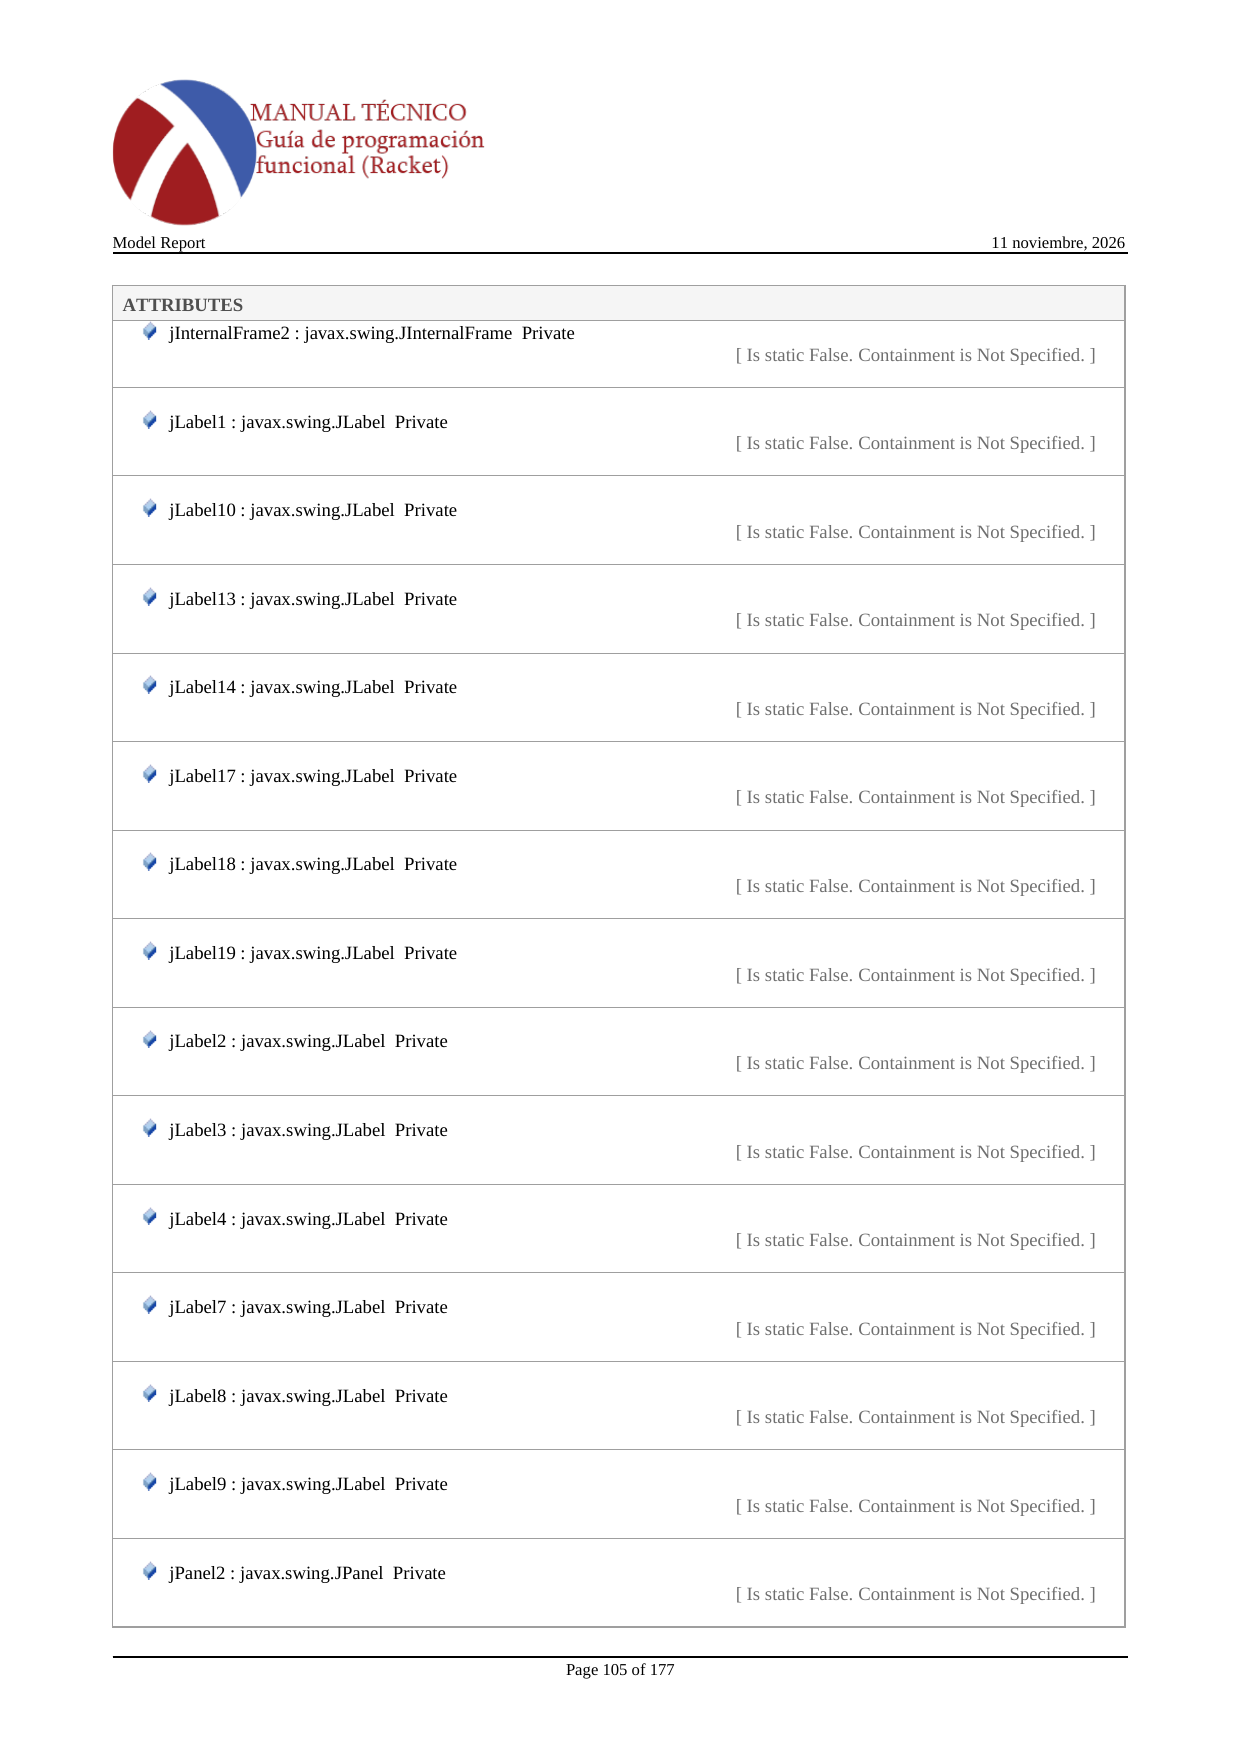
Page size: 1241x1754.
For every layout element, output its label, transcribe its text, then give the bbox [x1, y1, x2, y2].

picture [141, 409, 160, 429]
table_cell jPanel2 : javax.swing.JPanel Private [ Is static False. Containment is Not Specified. ] [113, 1539, 1124, 1626]
picture [141, 1383, 160, 1402]
picture [141, 1294, 160, 1314]
table_cell jLabel7 : javax.swing.JLabel Private [ Is static False. Containment is Not Specified. ] [113, 1273, 1124, 1361]
table_cell jLabel1 : javax.swing.JLabel Private [ Is static False. Containment is Not Specified. ] [113, 388, 1124, 475]
table_cell jLabel17 : javax.swing.JLabel Private [ Is static False. Containment is Not Specified. ] [113, 742, 1124, 829]
table_cell jLabel10 : javax.swing.JLabel Private [ Is static False. Containment is Not Specified. ] [113, 476, 1124, 564]
table_header ATTRIBUTES [113, 286, 1124, 320]
table_cell jLabel19 : javax.swing.JLabel Private [ Is static False. Containment is Not Specified. ] [113, 919, 1124, 1007]
table_cell jLabel13 : javax.swing.JLabel Private [ Is static False. Containment is Not Specified. ] [113, 565, 1124, 652]
picture [141, 1029, 160, 1048]
picture [141, 852, 160, 871]
picture [141, 1206, 160, 1225]
table_cell jInternalFrame2 : javax.swing.JInternalFrame Private [ Is static False. Containment is Not Specified. ] [113, 321, 1124, 387]
picture [141, 1471, 160, 1491]
picture [141, 320, 160, 340]
picture [141, 763, 160, 783]
table_cell jLabel9 : javax.swing.JLabel Private [ Is static False. Containment is Not Specified. ] [113, 1450, 1124, 1538]
picture [141, 586, 160, 606]
picture [141, 675, 160, 694]
picture [141, 940, 160, 960]
picture [112, 75, 485, 234]
picture [141, 1117, 160, 1137]
table_cell jLabel2 : javax.swing.JLabel Private [ Is static False. Containment is Not Specified. ] [113, 1008, 1124, 1095]
picture [141, 1560, 160, 1580]
table_cell jLabel8 : javax.swing.JLabel Private [ Is static False. Containment is Not Specified. ] [113, 1362, 1124, 1449]
table_cell jLabel3 : javax.swing.JLabel Private [ Is static False. Containment is Not Specified. ] [113, 1096, 1124, 1184]
table_cell jLabel4 : javax.swing.JLabel Private [ Is static False. Containment is Not Specified. ] [113, 1185, 1124, 1272]
picture [141, 497, 160, 517]
table_cell jLabel18 : javax.swing.JLabel Private [ Is static False. Containment is Not Specified. ] [113, 831, 1124, 918]
table_cell jLabel14 : javax.swing.JLabel Private [ Is static False. Containment is Not Specified. ] [113, 654, 1124, 741]
